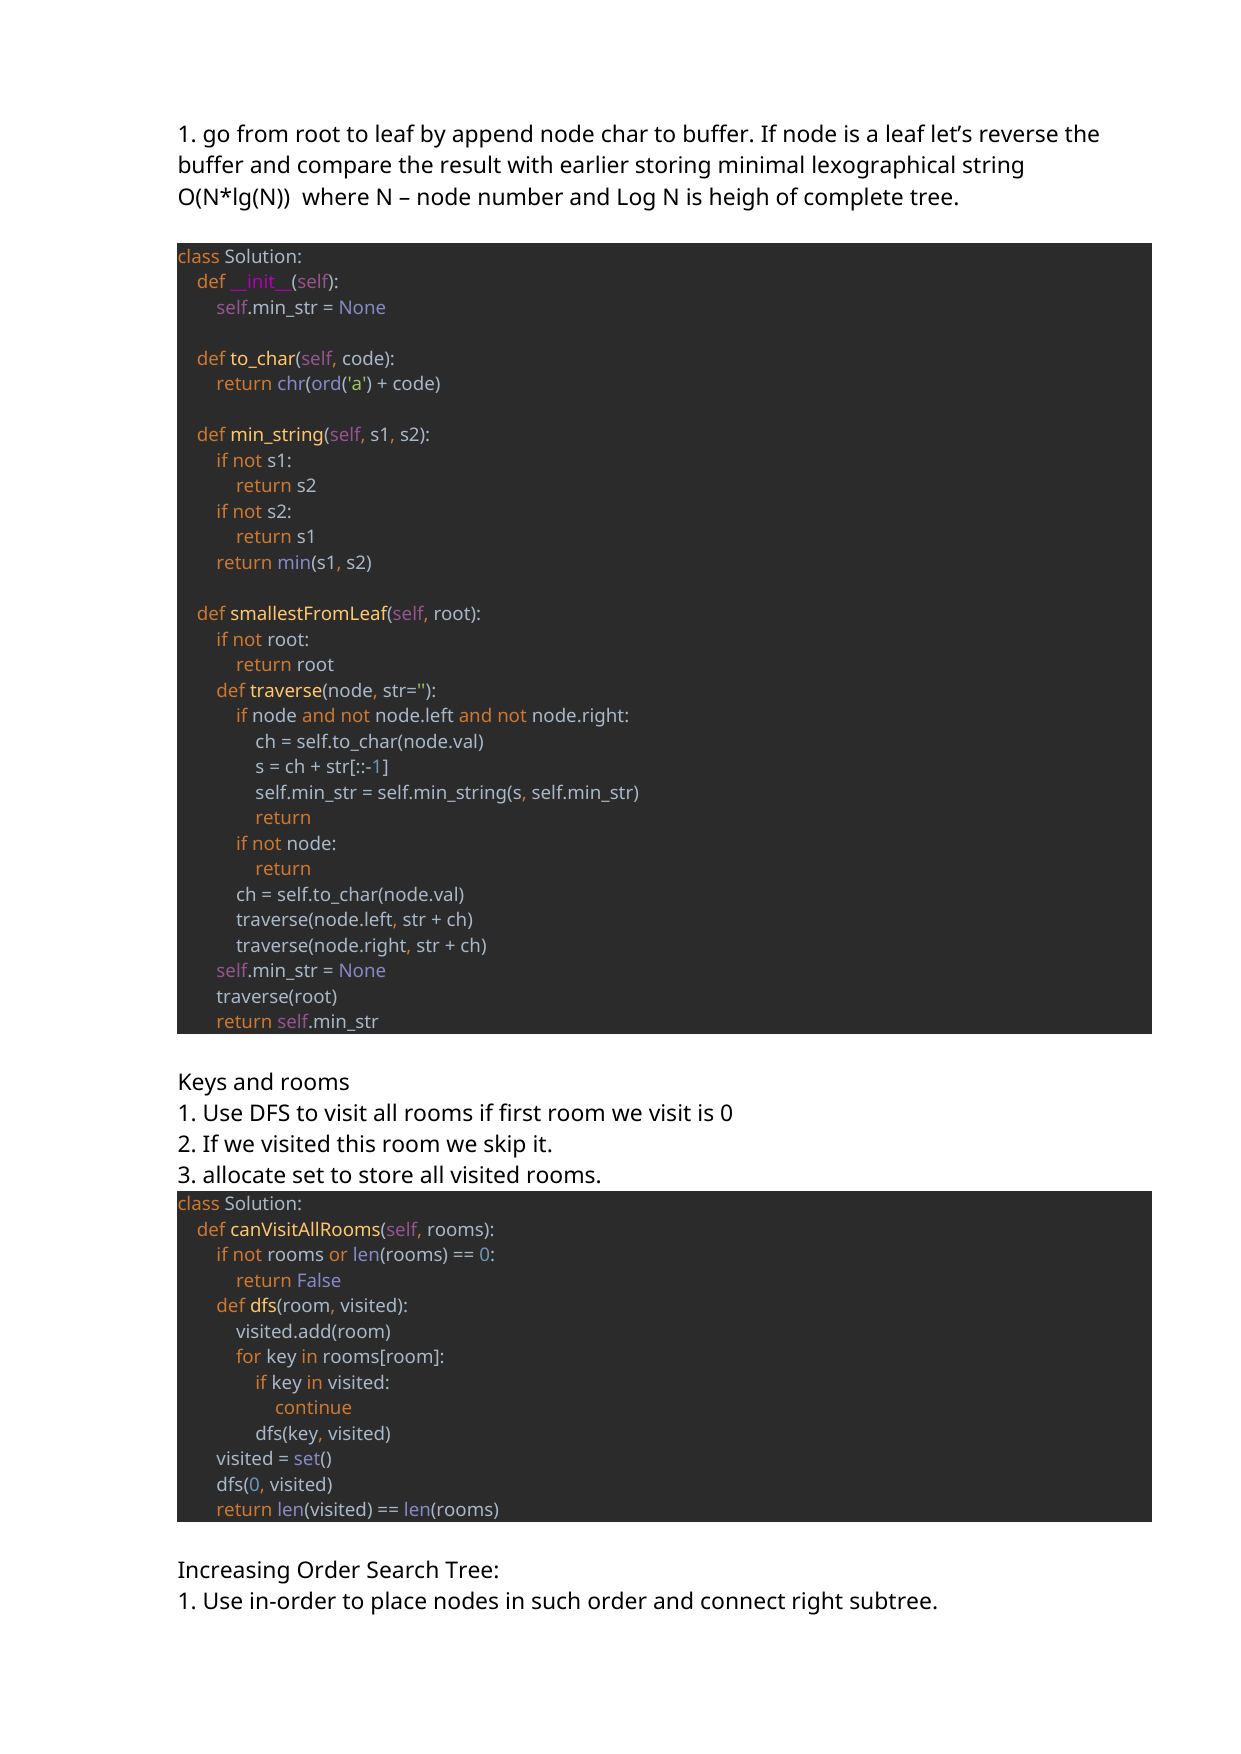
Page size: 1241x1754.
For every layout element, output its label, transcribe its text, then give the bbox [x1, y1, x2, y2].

text 1. go from root to leaf by append node char to buffer. If node is a leaf let’s reverse the buffer and compare the result with earlier storing minimal lexographical string [177, 118, 1152, 181]
text class Solution: def __init__(self): self.min_str = None def to_char(self, code): return chr(ord('a') + code) def min_string(self, s1, s2): if not s1: return s2 if not s2: return s1 return min(s1, s2) def smallestFromLeaf(self, root): if not root: return root def traverse(node, str=''): if node and not node.left and not node.right: ch = self.to_char(node.val) s = ch + str[::-1] self.min_str = self.min_string(s, self.min_str) return if not node: return ch = self.to_char(node.val) traverse(node.left, str + ch) traverse(node.right, str + ch) self.min_str = None traverse(root) return self.min_str [177, 243, 1152, 1034]
text Keys and rooms [177, 1066, 1152, 1097]
text 3. allocate set to store all visited rooms. [177, 1159, 1152, 1191]
text O(N*lg(N)) where N – node number and Log N is heigh of complete tree. [177, 181, 1152, 212]
text class Solution: def canVisitAllRooms(self, rooms): if not rooms or len(rooms) == 0: return False def dfs(room, visited): visited.add(room) for key in rooms[room]: if key in visited: continue dfs(key, visited) visited = set() dfs(0, visited) return len(visited) == len(rooms) [177, 1191, 1152, 1522]
text 1. Use in-order to place nodes in such order and connect right subtree. [177, 1585, 1152, 1616]
text Increasing Order Search Tree: [177, 1553, 1152, 1585]
text 1. Use DFS to visit all rooms if first room we visit is 0 [177, 1097, 1152, 1128]
text 2. If we visited this room we skip it. [177, 1128, 1152, 1159]
